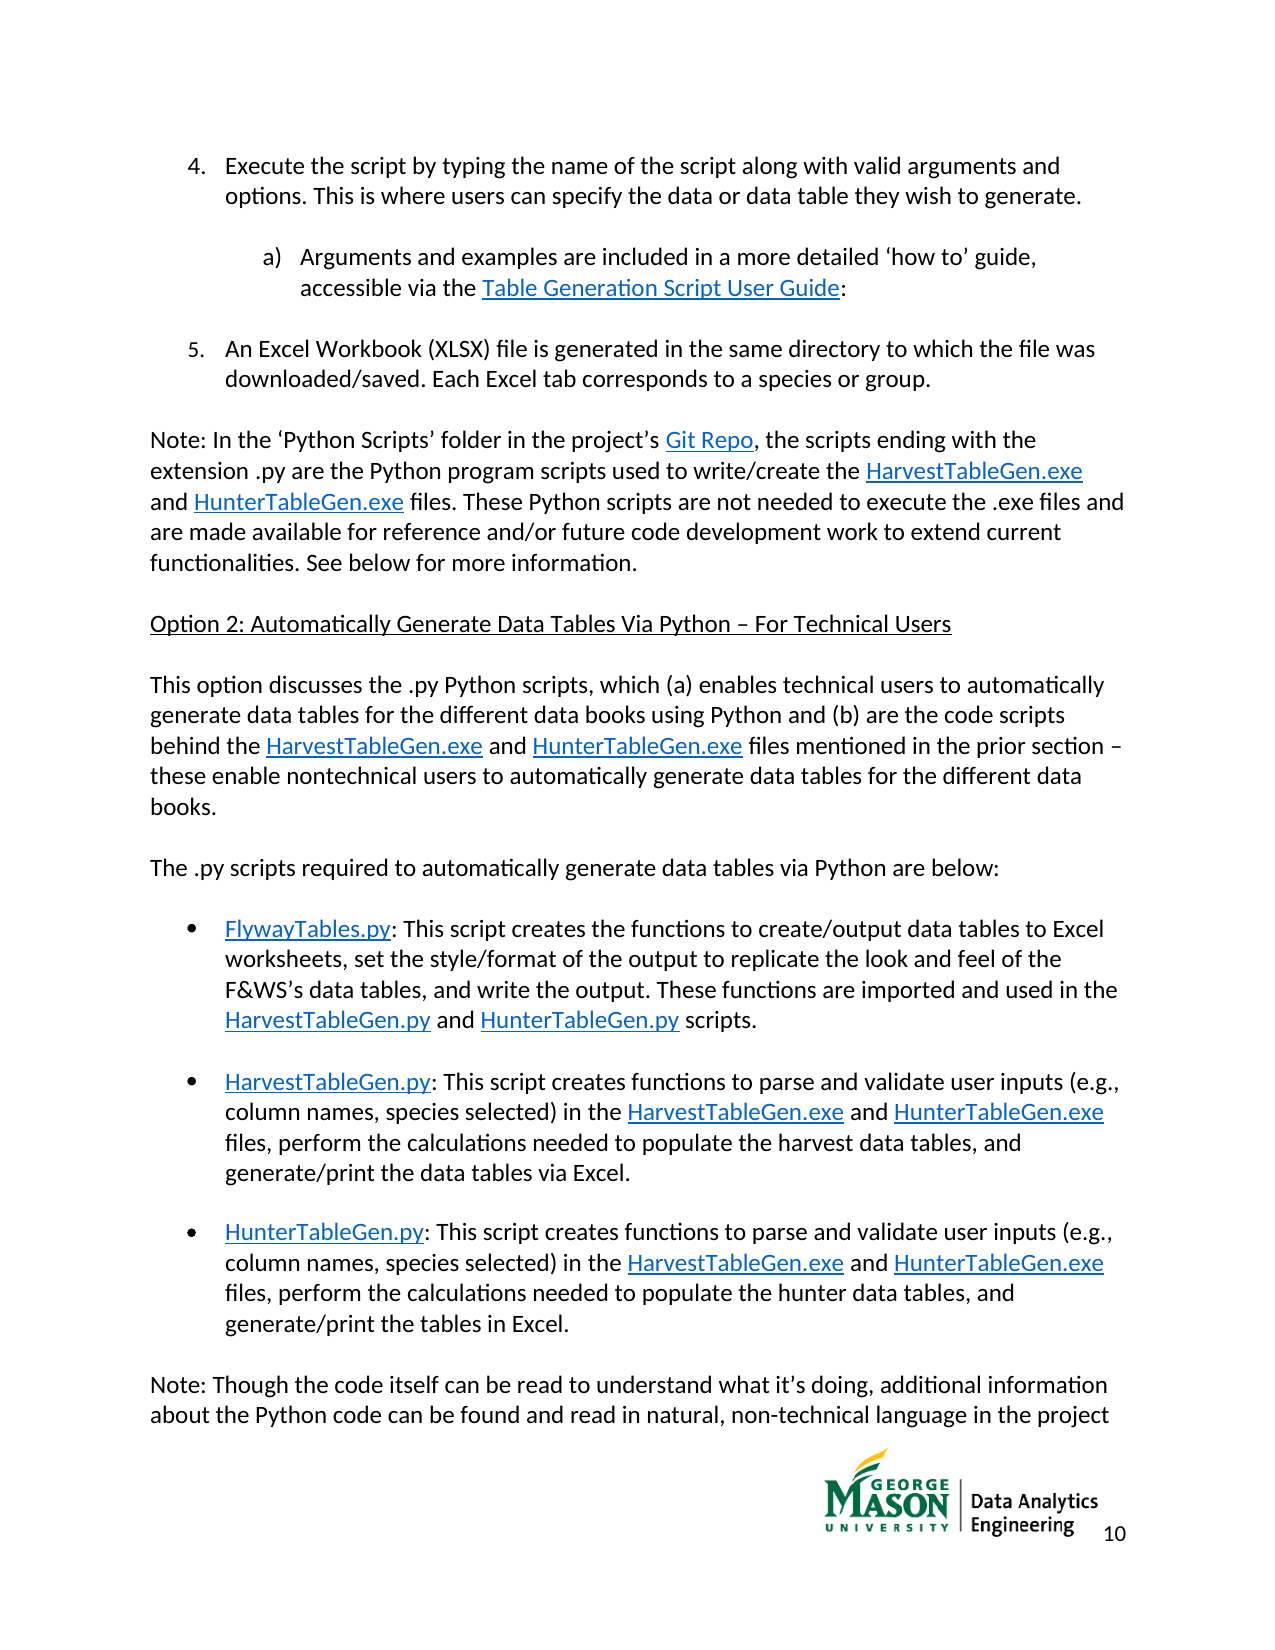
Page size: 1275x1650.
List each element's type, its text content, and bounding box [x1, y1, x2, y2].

text This option discusses the .py Python scripts, which (a) enables technical users to automatically generate data tables for the different data books using Python and (b) are the code scripts behind the HarvestTableGen.exe and HunterTableGen.exe files mentioned in the prior section – these enable nontechnical users to automatically generate data tables for the different data books. [150, 669, 1125, 821]
list HarvestTableGen.py: This script creates functions to parse and validate user inputs (e.g., column names, species selected) in the HarvestTableGen.exe and HunterTableGen.exe files, perform the calculations needed to populate the harvest data tables, and generate/print the data tables via Excel. [187, 1066, 1125, 1188]
list HunterTableGen.py: This script creates functions to parse and validate user inputs (e.g., column names, species selected) in the HarvestTableGen.exe and HunterTableGen.exe files, perform the calculations needed to populate the hunter data tables, and generate/print the tables in Excel. [187, 1216, 1125, 1338]
list An Excel Workbook (XLSX) file is generated in the same directory to which the file was downloaded/saved. Each Excel tab corresponds to a species or group. [187, 333, 1125, 394]
list FlywayTables.py: This script creates the functions to create/output data tables to Excel worksheets, set the style/format of the output to replicate the look and feel of the F&WS’s data tables, and write the output. These functions are imported and used in the HarvestTableGen.py and HunterTableGen.py scripts. [187, 913, 1125, 1035]
text Option 2: Automatically Generate Data Tables Via Python – For Technical Users [150, 608, 1125, 638]
list Execute the script by typing the name of the script along with valid arguments and options. This is where users can specify the data or data table they wish to generate. [187, 150, 1125, 211]
picture [813, 1444, 1103, 1542]
text Note: In the ‘Python Scripts’ folder in the project’s Git Repo, the scripts ending with the extension .py are the Python program scripts used to write/create the HarvestTableGen.exe and HunterTableGen.exe files. These Python scripts are not needed to execute the .exe files and are made available for reference and/or future code development work to extend current functionalities. See below for more information. [150, 425, 1125, 577]
list Arguments and examples are included in a more detailed ‘how to’ guide, accessible via the Table Generation Script User Guide: [262, 242, 1125, 303]
text The .py scripts required to automatically generate data tables via Python are below: [150, 852, 1125, 882]
